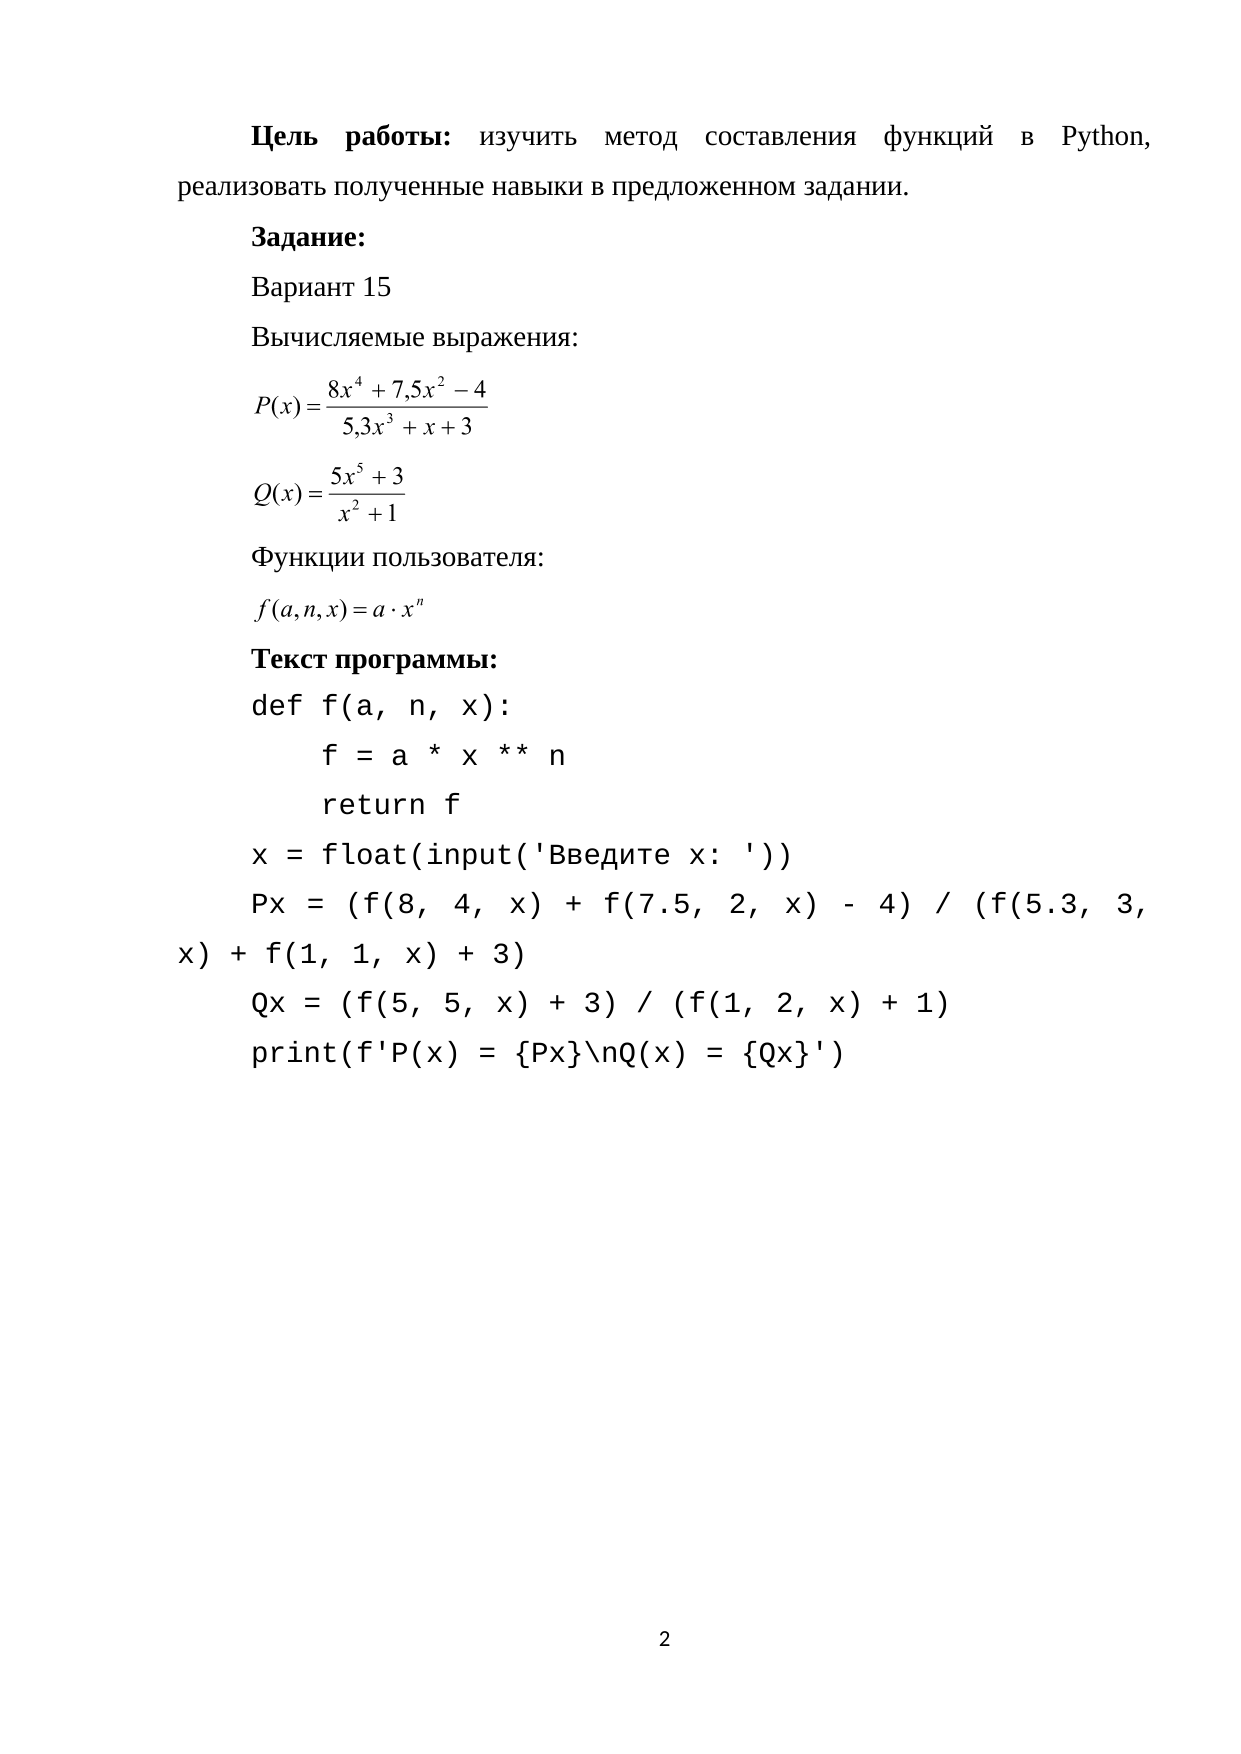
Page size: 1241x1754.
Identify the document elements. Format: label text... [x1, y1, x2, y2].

text f = a * x ** n [177, 741, 1152, 774]
text print(f'P(x) = {Px}\nQ(x) = {Qx}') [177, 1038, 1152, 1071]
text Вычисляемые выражения: [177, 319, 1152, 353]
picture [250, 589, 428, 627]
text Px = (f(8, 4, x) + f(7.5, 2, x) - 4) / (f(5.3, 3, x) + f(1, 1, x) + 3) [177, 889, 1152, 972]
text x = float(input('Введите x: ')) [177, 840, 1152, 873]
text Задание: [177, 219, 1152, 252]
text Вариант 15 [177, 269, 1152, 303]
text Qx = (f(5, 5, x) + 3) / (f(1, 2, x) + 1) [177, 988, 1152, 1021]
text def f(a, n, x): [177, 691, 1152, 724]
text Функции пользователя: [177, 539, 1152, 573]
picture [250, 369, 493, 443]
text Текст программы: [177, 641, 1152, 674]
text Цель работы: изучить метод составления функций в Python, реализовать полученные навыки в предложенном задании. [177, 118, 1152, 202]
picture [250, 456, 410, 526]
text return f [177, 790, 1152, 823]
